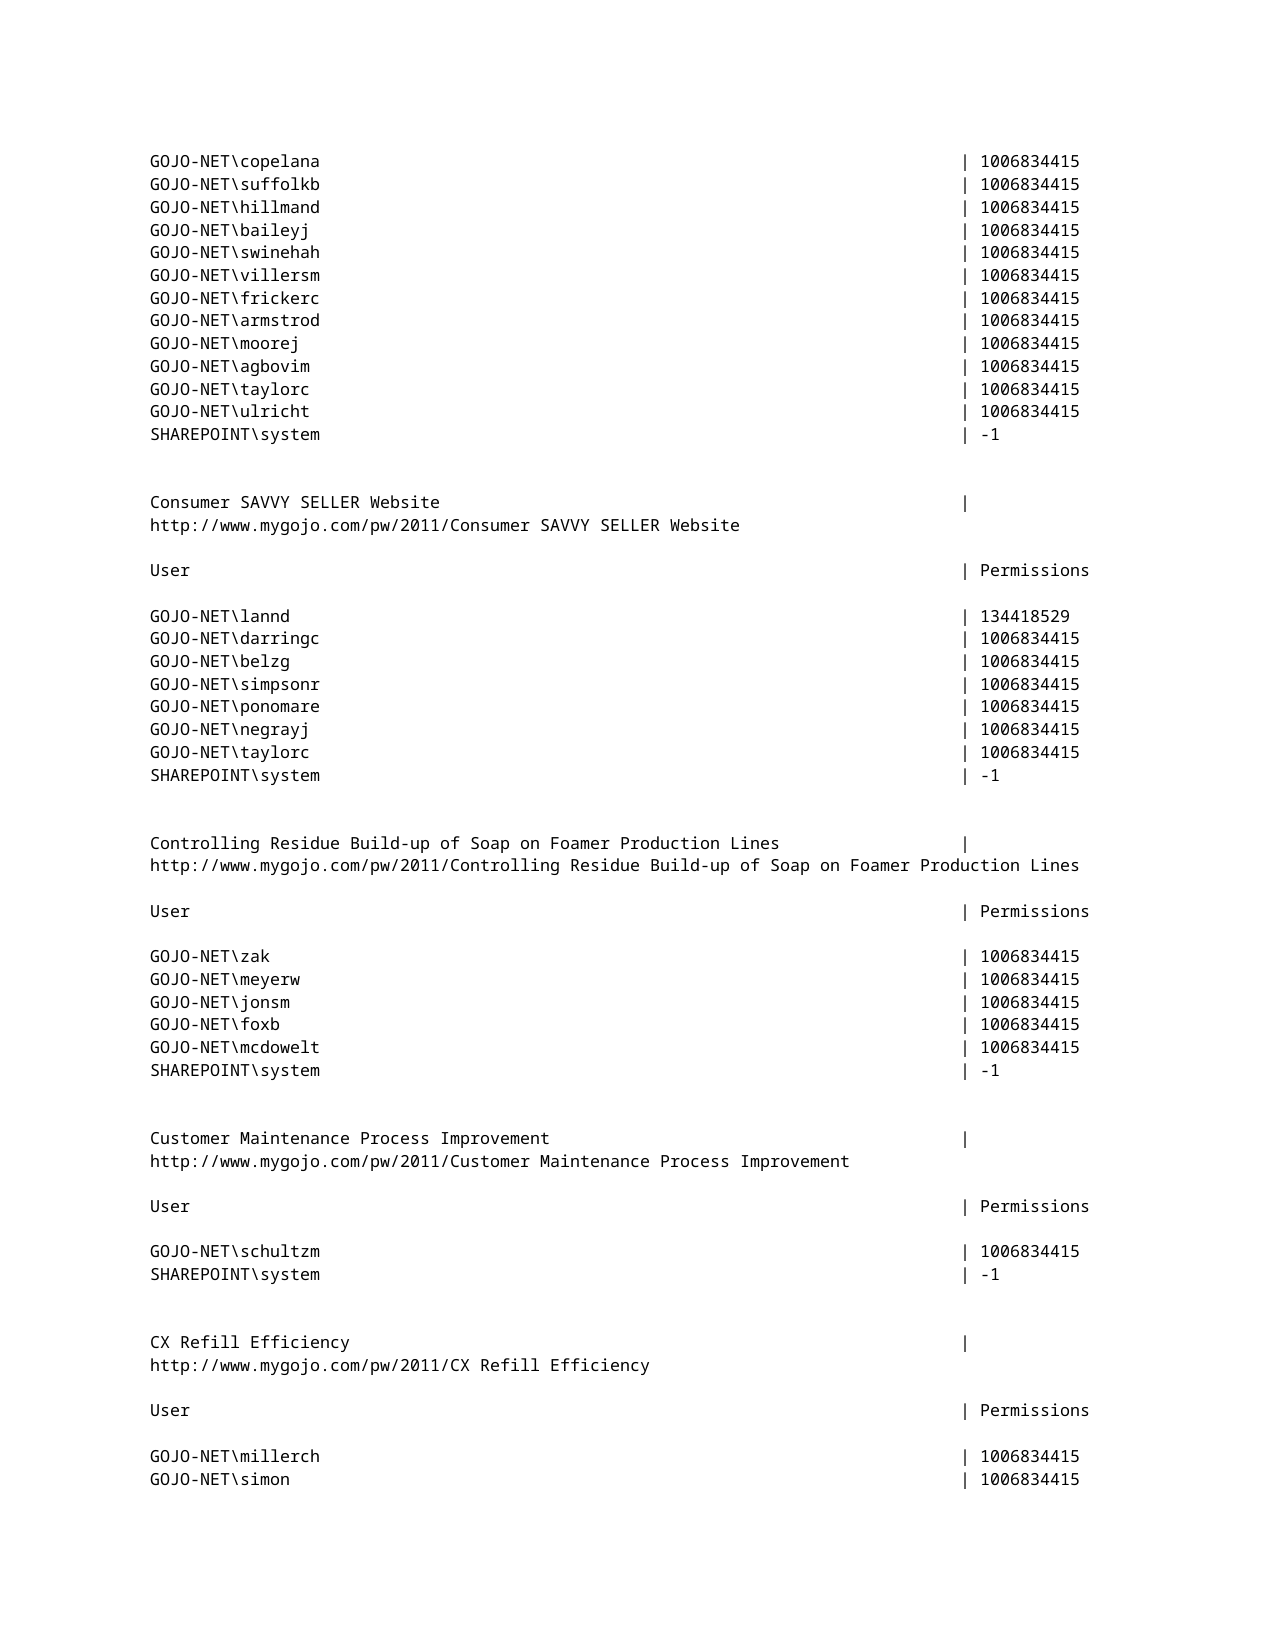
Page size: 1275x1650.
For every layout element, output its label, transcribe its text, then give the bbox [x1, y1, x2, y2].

text CX Refill Efficiency | http://www.mygojo.com/pw/2011/CX Refill Efficiency [150, 1331, 1125, 1376]
text GOJO-NET\villersm | 1006834415 [150, 263, 1125, 286]
text GOJO-NET\baileyj | 1006834415 [150, 218, 1125, 241]
text GOJO-NET\mcdowelt | 1006834415 [150, 1036, 1125, 1058]
text User | Permissions [150, 1194, 1125, 1217]
text SHAREPOINT\system | -1 [150, 1263, 1125, 1285]
text SHAREPOINT\system | -1 [150, 422, 1125, 445]
text User | Permissions [150, 899, 1125, 922]
text SHAREPOINT\system | -1 [150, 763, 1125, 786]
text SHAREPOINT\system | -1 [150, 1058, 1125, 1081]
text GOJO-NET\ponomare | 1006834415 [150, 695, 1125, 718]
text GOJO-NET\jonsm | 1006834415 [150, 990, 1125, 1013]
text GOJO-NET\agbovim | 1006834415 [150, 354, 1125, 377]
text GOJO-NET\lannd | 134418529 [150, 604, 1125, 627]
text GOJO-NET\copelana | 1006834415 [150, 150, 1125, 173]
text GOJO-NET\millerch | 1006834415 [150, 1444, 1125, 1467]
text GOJO-NET\negrayj | 1006834415 [150, 718, 1125, 740]
text GOJO-NET\zak | 1006834415 [150, 945, 1125, 967]
text Controlling Residue Build-up of Soap on Foamer Production Lines | http://www.mygojo.com/pw/2011/Controlling Residue Build-up of Soap on Foamer Production Lines [150, 831, 1125, 877]
text GOJO-NET\frickerc | 1006834415 [150, 286, 1125, 309]
text GOJO-NET\taylorc | 1006834415 [150, 740, 1125, 763]
text GOJO-NET\moorej | 1006834415 [150, 332, 1125, 354]
text GOJO-NET\swinehah | 1006834415 [150, 241, 1125, 263]
text GOJO-NET\darringc | 1006834415 [150, 627, 1125, 649]
text GOJO-NET\armstrod | 1006834415 [150, 309, 1125, 332]
text GOJO-NET\hillmand | 1006834415 [150, 195, 1125, 218]
text GOJO-NET\belzg | 1006834415 [150, 649, 1125, 672]
text User | Permissions [150, 1399, 1125, 1422]
text GOJO-NET\ulricht | 1006834415 [150, 400, 1125, 422]
text GOJO-NET\suffolkb | 1006834415 [150, 173, 1125, 195]
text Consumer SAVVY SELLER Website | http://www.mygojo.com/pw/2011/Consumer SAVVY SELLER Website [150, 491, 1125, 536]
text GOJO-NET\simon | 1006834415 [150, 1467, 1125, 1490]
text GOJO-NET\meyerw | 1006834415 [150, 967, 1125, 990]
text GOJO-NET\simpsonr | 1006834415 [150, 672, 1125, 695]
text GOJO-NET\schultzm | 1006834415 [150, 1240, 1125, 1263]
text Customer Maintenance Process Improvement | http://www.mygojo.com/pw/2011/Customer Maintenance Process Improvement [150, 1126, 1125, 1172]
text GOJO-NET\foxb | 1006834415 [150, 1013, 1125, 1036]
text User | Permissions [150, 559, 1125, 581]
text GOJO-NET\taylorc | 1006834415 [150, 377, 1125, 400]
